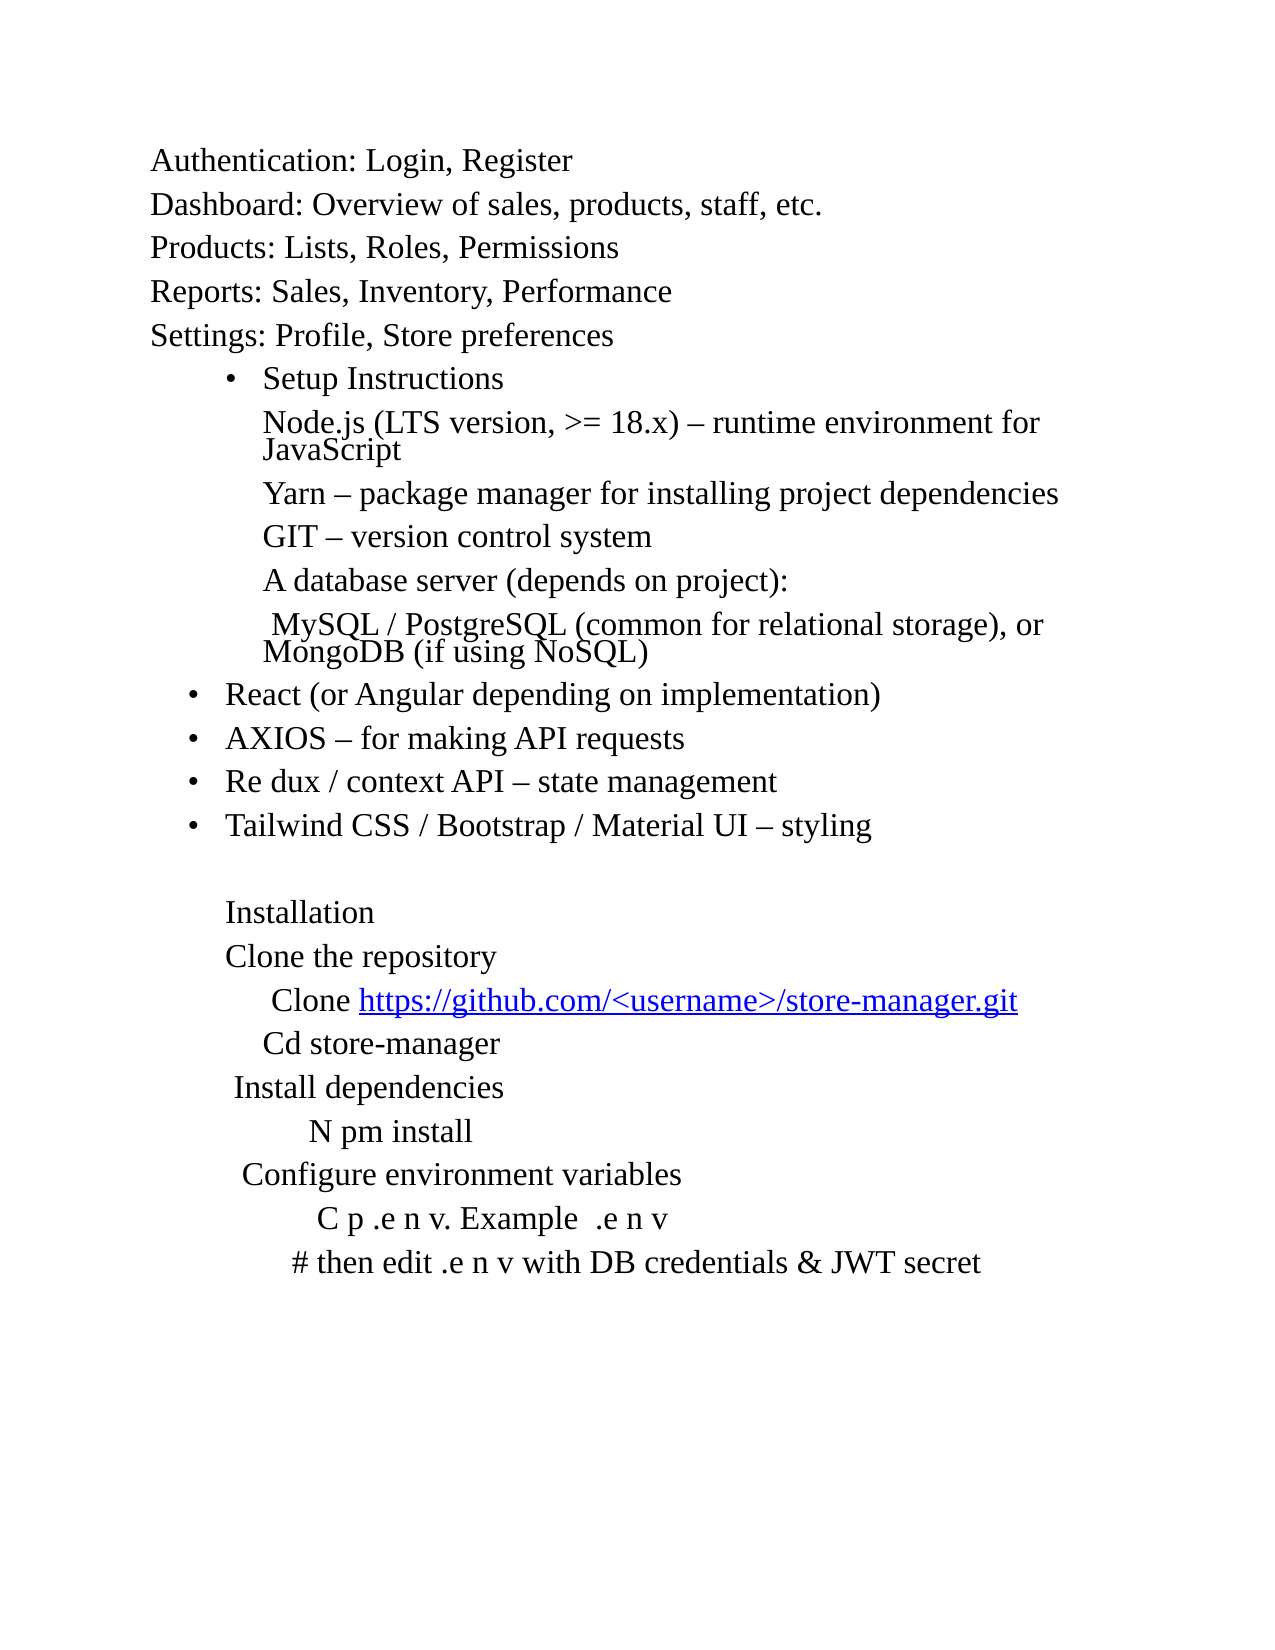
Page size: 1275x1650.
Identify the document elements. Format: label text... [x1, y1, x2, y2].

list React (or Angular depending on implementation) [873, 684, 1125, 711]
text Authentication: Login, Register [150, 150, 1125, 177]
text Settings: Profile, Store preferences [150, 324, 1125, 352]
text Clone https://github.com/<username>/store-manager.git [262, 989, 1125, 1017]
text A database server (depends on project): [772, 570, 1125, 597]
text Clone the repository [225, 946, 1125, 973]
text A database server (depends on project): [510, 570, 774, 597]
text Cd store-manager [262, 1033, 1125, 1060]
text C p .e n v. Example .e n v [150, 1208, 1125, 1235]
text Node.js (LTS version, >= 18.x) – runtime environment for JavaScript [262, 412, 1125, 466]
list AXIOS – for making API requests [187, 728, 1125, 755]
text Install dependencies [150, 1077, 1125, 1104]
text Dashboard: Overview of sales, products, staff, etc. [150, 194, 1125, 221]
text Configure environment variables [150, 1164, 1125, 1191]
list React (or Angular depending on implementation) [314, 684, 875, 711]
text GIT – version control system [262, 526, 1125, 553]
text # then edit .e n v with DB credentials & JWT secret [150, 1251, 1125, 1278]
text Yarn – package manager for installing project dependencies [262, 482, 1125, 509]
text A database server (depends on project): [262, 570, 512, 597]
list Setup Instructions [225, 368, 1125, 395]
text Installation [225, 902, 1125, 929]
list Re dux / context API – state management [187, 771, 1125, 798]
list React (or Angular depending on implementation) [187, 684, 316, 711]
text Reports: Sales, Inventory, Performance [150, 281, 1125, 308]
text Products: Lists, Roles, Permissions [150, 237, 1125, 264]
text N pm install [150, 1121, 1125, 1147]
text MySQL / PostgreSQL (common for relational storage), or MongoDB (if using NoSQL) [262, 613, 1125, 667]
list Tailwind CSS / Bootstrap / Material UI – styling [187, 815, 1125, 842]
